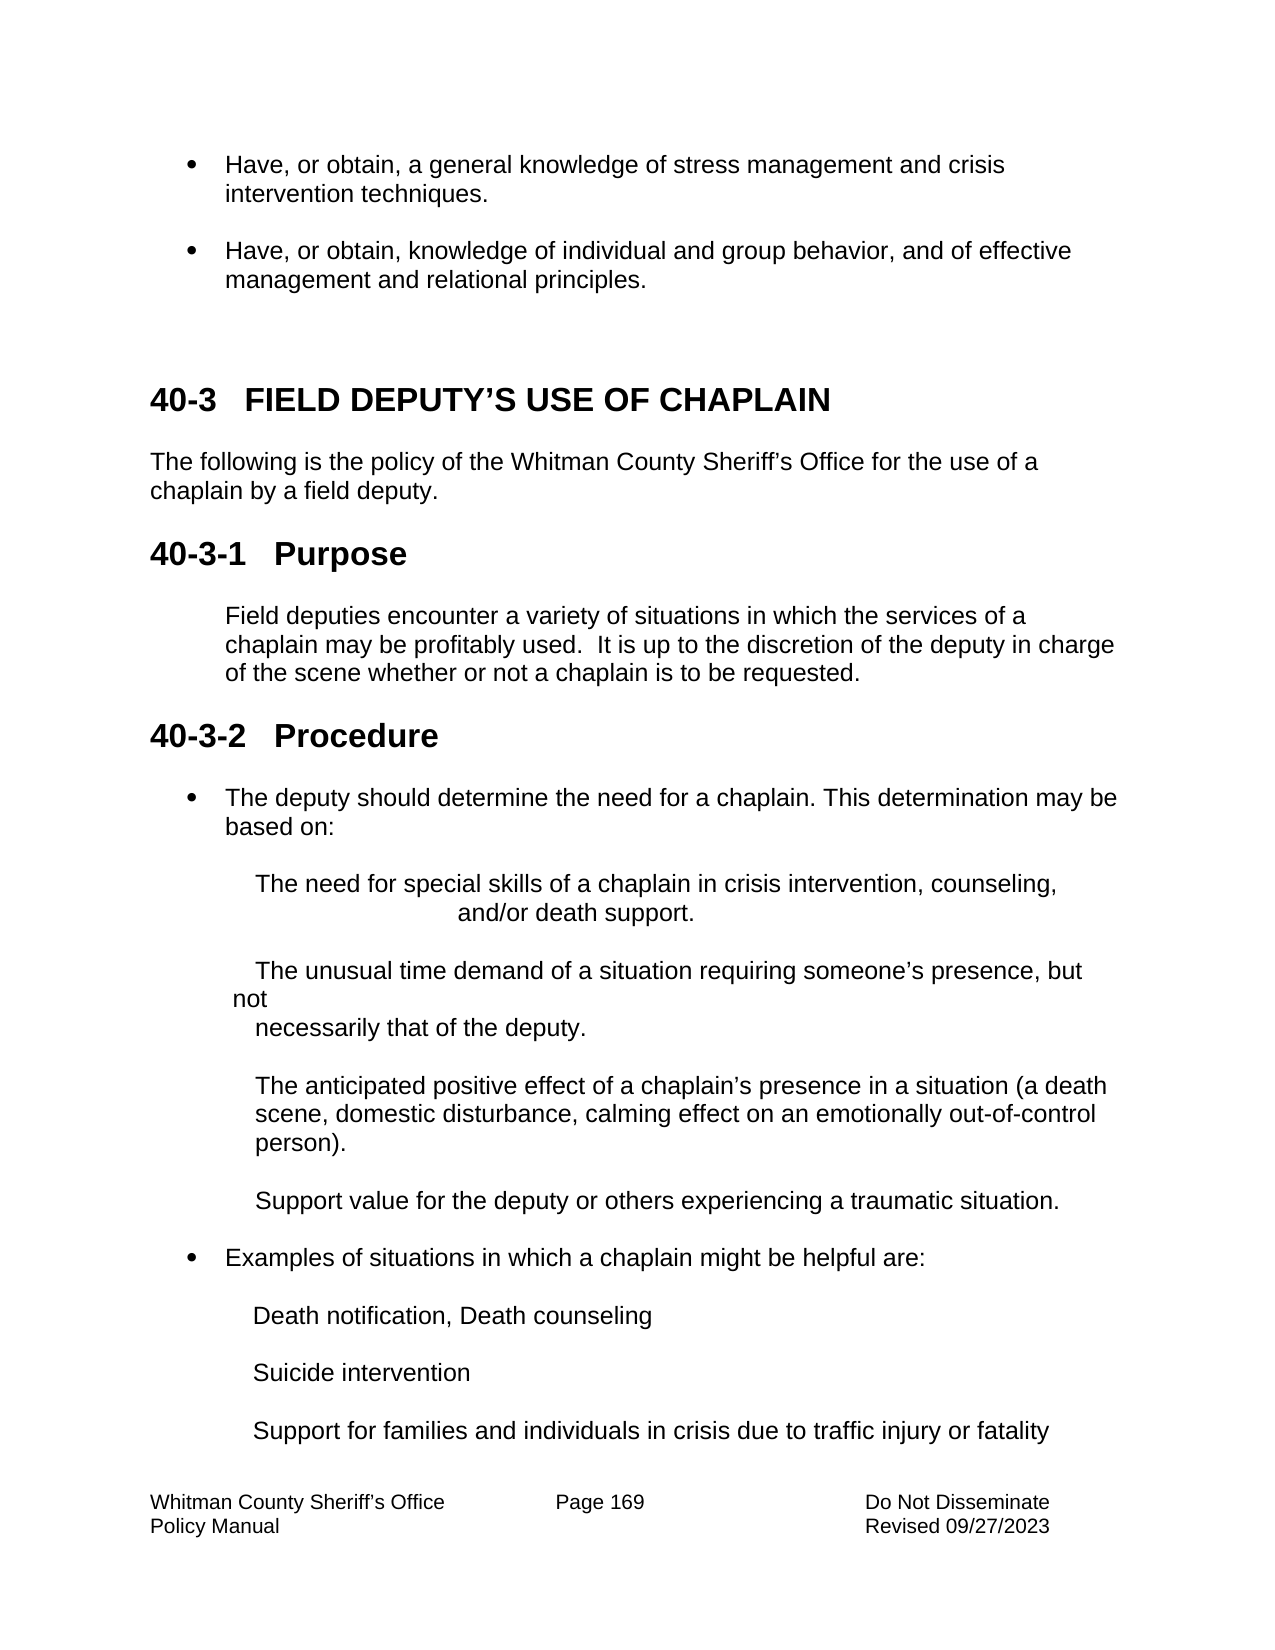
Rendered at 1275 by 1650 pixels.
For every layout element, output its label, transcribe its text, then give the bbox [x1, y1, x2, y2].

subtitle The unusual time demand of a situation requiring someone’s presence, but not [232, 956, 1125, 1013]
subtitle necessarily that of the deputy. [232, 1013, 1125, 1042]
subtitle Suicide intervention [225, 1358, 1125, 1387]
subtitle The need for special skills of a chaplain in crisis intervention, counseling, and/or death support. [180, 869, 1125, 927]
subtitle Support value for the deputy or others experiencing a traumatic situation. [232, 1186, 1125, 1214]
subtitle Death notification, Death counseling [225, 1301, 1125, 1329]
subtitle Field deputies encounter a variety of situations in which the services of a chaplain may be profitably used. It is up to the discretion of the deputy in charge of the scene whether or not a chaplain is to be requested. [225, 601, 1125, 687]
subtitle The deputy should determine the need for a chaplain. This determination may be based on: [187, 783, 1125, 841]
subtitle The anticipated positive effect of a chaplain’s presence in a situation (a death [232, 1071, 1125, 1099]
subtitle Examples of situations in which a chaplain might be helpful are: [187, 1243, 1125, 1272]
subtitle 40-3-1 Purpose [150, 534, 1125, 572]
subtitle Have, or obtain, a general knowledge of stress management and crisis intervention techniques. [187, 150, 1125, 208]
subtitle Have, or obtain, knowledge of individual and group behavior, and of effective management and relational principles. [187, 236, 1125, 294]
subtitle scene, domestic disturbance, calming effect on an emotionally out-of-control [232, 1099, 1125, 1128]
subtitle person). [232, 1128, 1125, 1157]
subtitle 40-3 FIELD DEPUTY’S USE OF CHAPLAIN [150, 380, 1125, 419]
subtitle Support for families and individuals in crisis due to traffic injury or fatality [225, 1416, 1125, 1444]
subtitle 40-3-2 Procedure [150, 716, 1125, 754]
text The following is the policy of the Whitman County Sheriff’s Office for the use of a chaplain by a field deputy. [150, 447, 1125, 505]
